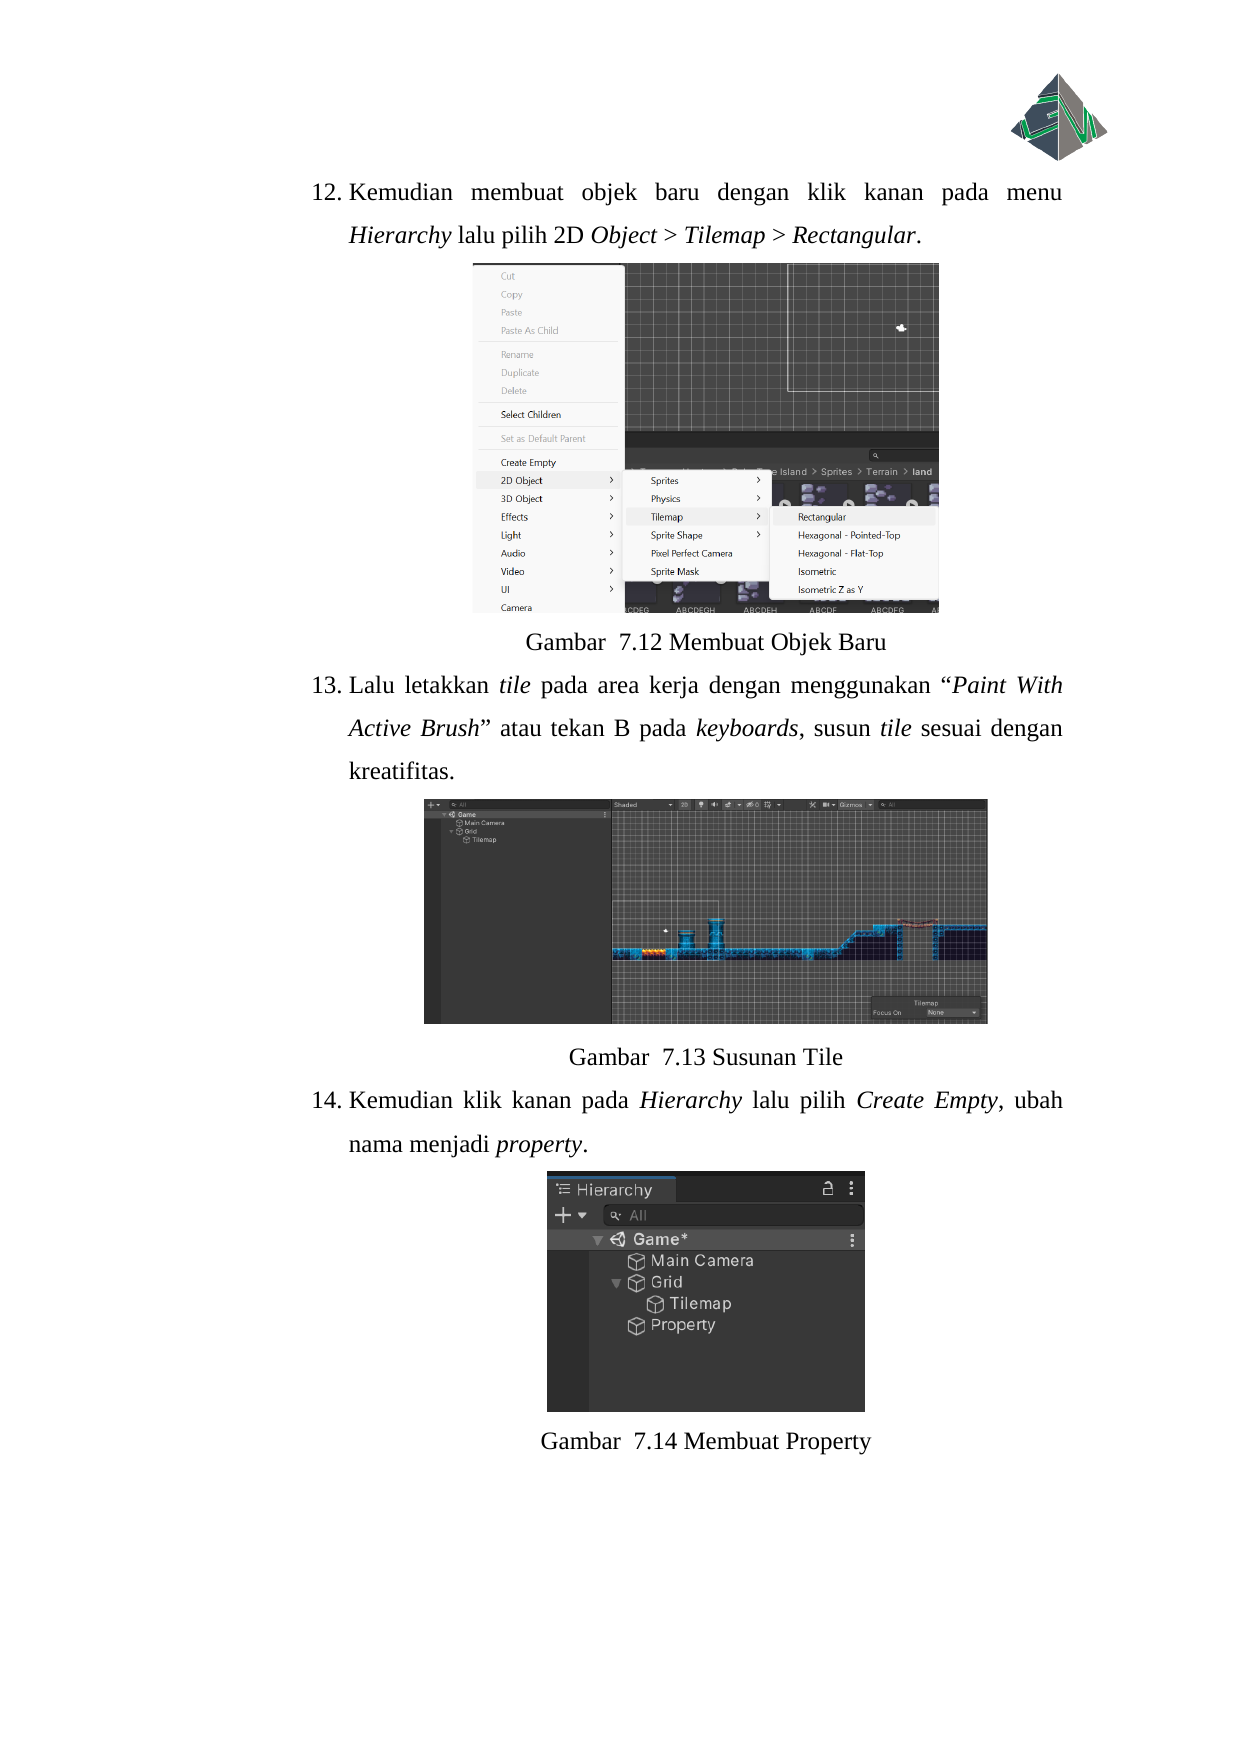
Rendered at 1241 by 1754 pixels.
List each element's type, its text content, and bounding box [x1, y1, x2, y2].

list Kemudian membuat objek baru dengan klik kanan pada menu Hierarchy lalu pilih 2D Object > Tilemap > Rectangular. [311, 177, 1063, 249]
picture [472, 263, 939, 613]
picture [424, 799, 988, 1024]
list Kemudian klik kanan pada Hierarchy lalu pilih Create Empty, ubah nama menjadi property. [311, 1086, 1063, 1157]
list Lalu letakkan tile pada area kerja dengan menggunakan “Paint With Active Brush” atau tekan B pada keyboards, susun tile sesuai dengan kreatifitas. [311, 670, 1063, 785]
picture [1010, 73, 1108, 161]
picture [547, 1171, 865, 1412]
subtitle 7.14 Membuat Property [349, 1426, 1063, 1455]
subtitle 7.13 Susunan Tile [349, 1042, 1063, 1071]
subtitle 7.12 Membuat Objek Baru [349, 627, 1063, 656]
